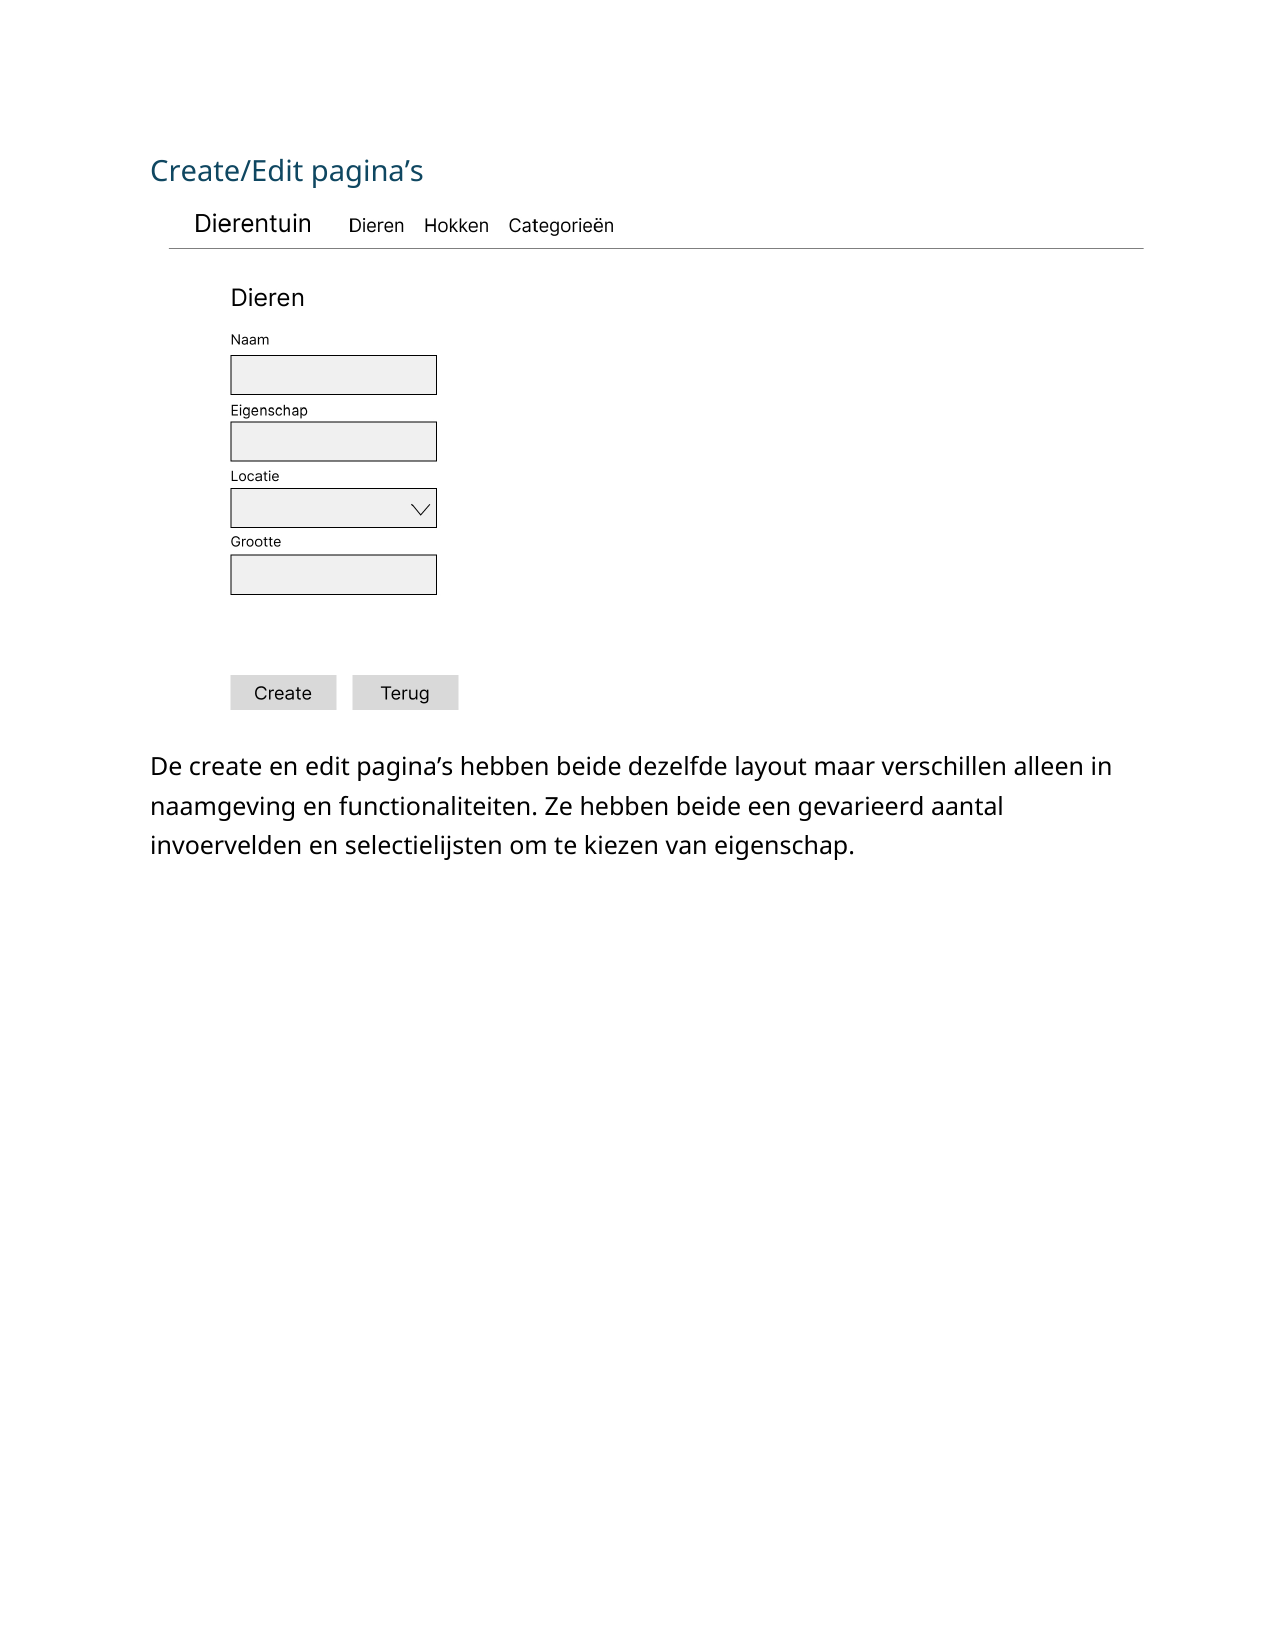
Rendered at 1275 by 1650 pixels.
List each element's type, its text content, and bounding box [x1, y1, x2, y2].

text Create/Edit pagina’sDe create en edit pagina’s hebben beide dezelfde layout maar verschillen alleen in naamgeving en functionaliteiten. Ze hebben beide een gevarieerd aantal invoervelden en selectielijsten om te kiezen van eigenschap. [150, 150, 1125, 862]
